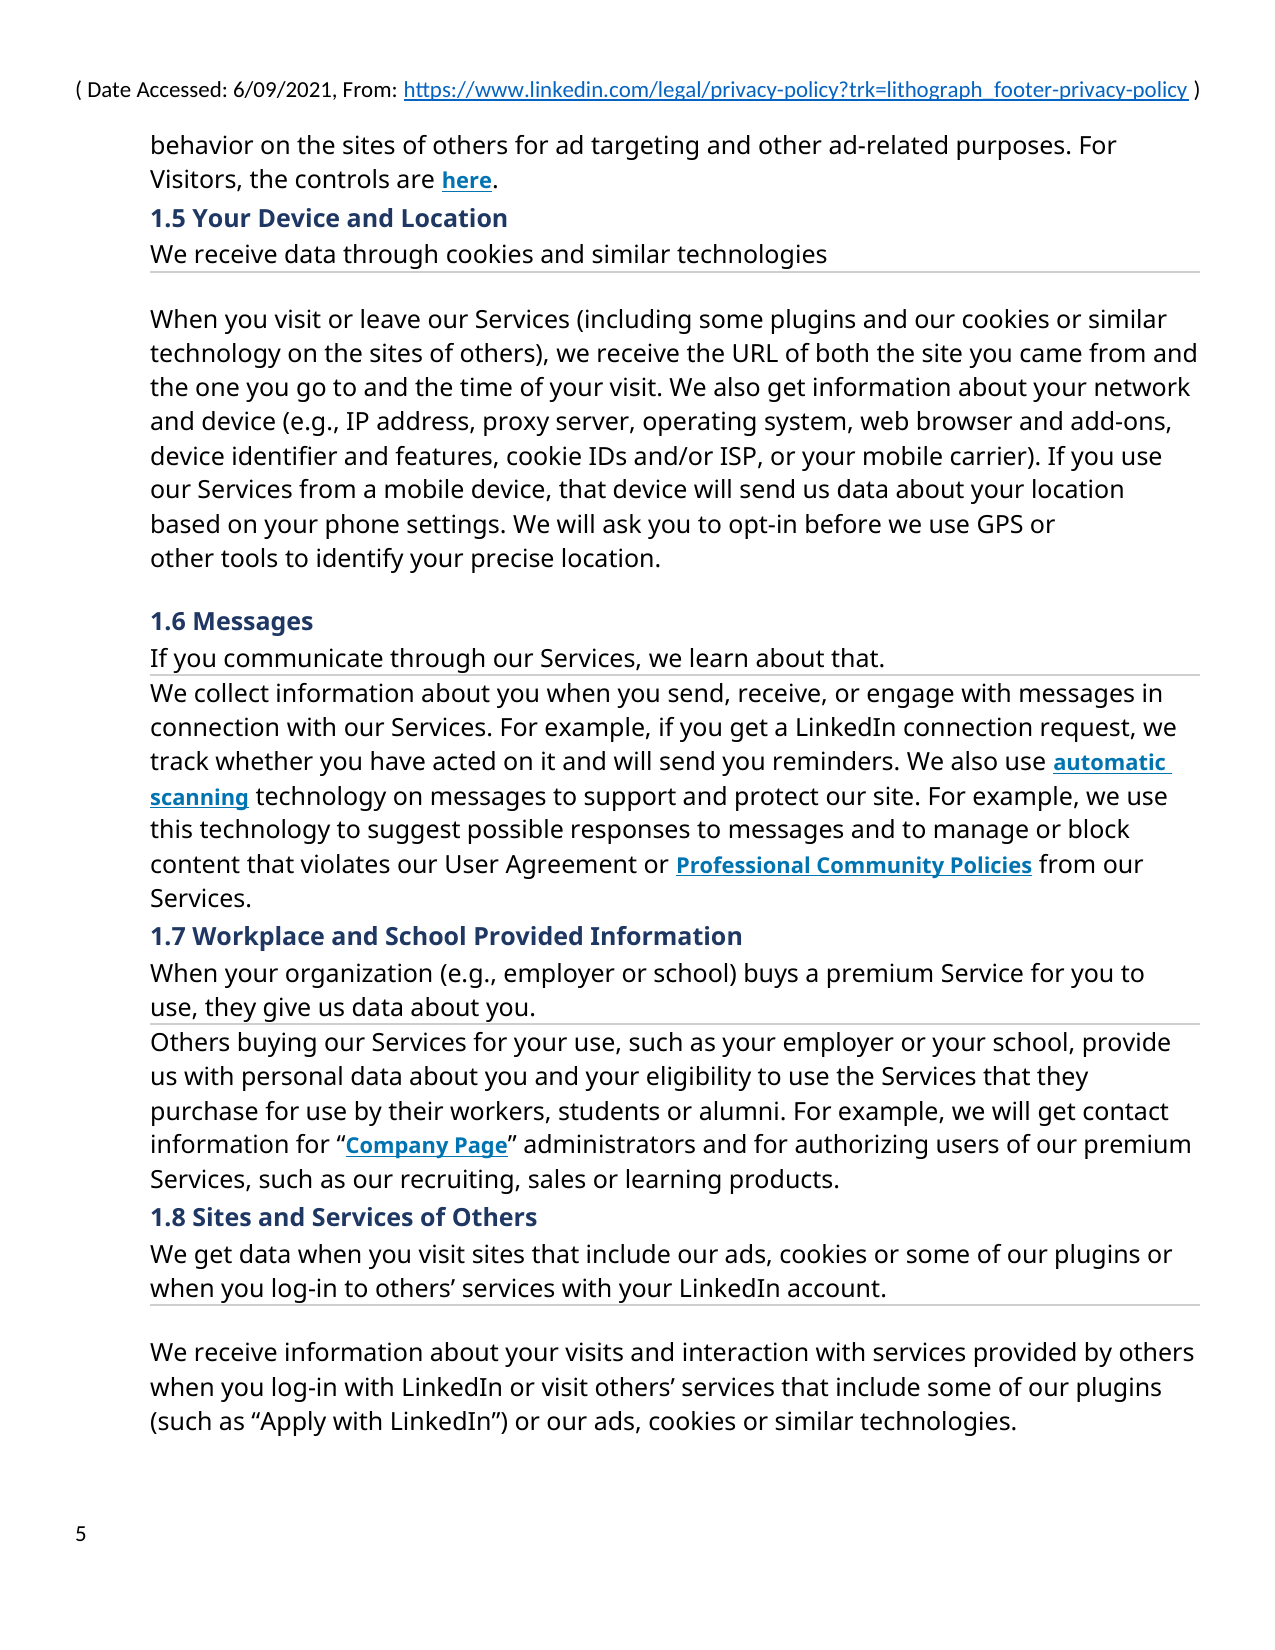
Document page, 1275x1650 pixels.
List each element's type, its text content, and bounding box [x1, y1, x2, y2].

subtitle 1.5 Your Device and Location [150, 200, 1200, 234]
subtitle 1.7 Workplace and School Provided Information [150, 918, 1200, 953]
list We get data when you visit sites that include our ads, cookies or some of our plugins or when you log-in to others’ services with your LinkedIn account. [150, 1236, 1200, 1304]
list When your organization (e.g., employer or school) buys a premium Service for you to use, they give us data about you. [150, 955, 1200, 1023]
text We receive information about your visits and interaction with services provided by others when you log-in with LinkedIn or visit others’ services that include some of our plugins (such as “Apply with LinkedIn”) or our ads, cookies or similar technologies. [150, 1335, 1200, 1437]
text When you visit or leave our Services (including some plugins and our cookies or similar technology on the sites of others), we receive the URL of both the site you came from and the one you go to and the time of your visit. We also get information about your network and device (e.g., IP address, proxy server, operating system, web browser and add-ons, device identifier and features, cookie IDs and/or ISP, or your mobile carrier). If you use our Services from a mobile device, that device will send us data about your location based on your phone settings. We will ask you to opt-in before we use GPS or other tools to identify your precise location. [150, 302, 1200, 574]
text We collect information about you when you send, receive, or engage with messages in connection with our Services. For example, if you get a LinkedIn connection request, we track whether you have acted on it and will send you reminders. We also use automatic scanning technology on messages to support and protect our site. For example, we use this technology to suggest possible responses to messages and to manage or block content that violates our User Agreement or Professional Community Policies from our Services. [150, 676, 1200, 914]
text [150, 128, 1200, 196]
list We receive data through cookies and similar technologies [150, 237, 1200, 271]
subtitle 1.6 Messages [150, 603, 1200, 638]
list If you communicate through our Services, we learn about that. [150, 640, 1200, 674]
text Others buying our Services for your use, such as your employer or your school, provide us with personal data about you and your eligibility to use the Services that they purchase for use by their workers, students or alumni. For example, we will get contact information for “Company Page” administrators and for authorizing users of our premium Services, such as our recruiting, sales or learning products. [150, 1025, 1200, 1195]
subtitle 1.8 Sites and Services of Others [150, 1199, 1200, 1233]
